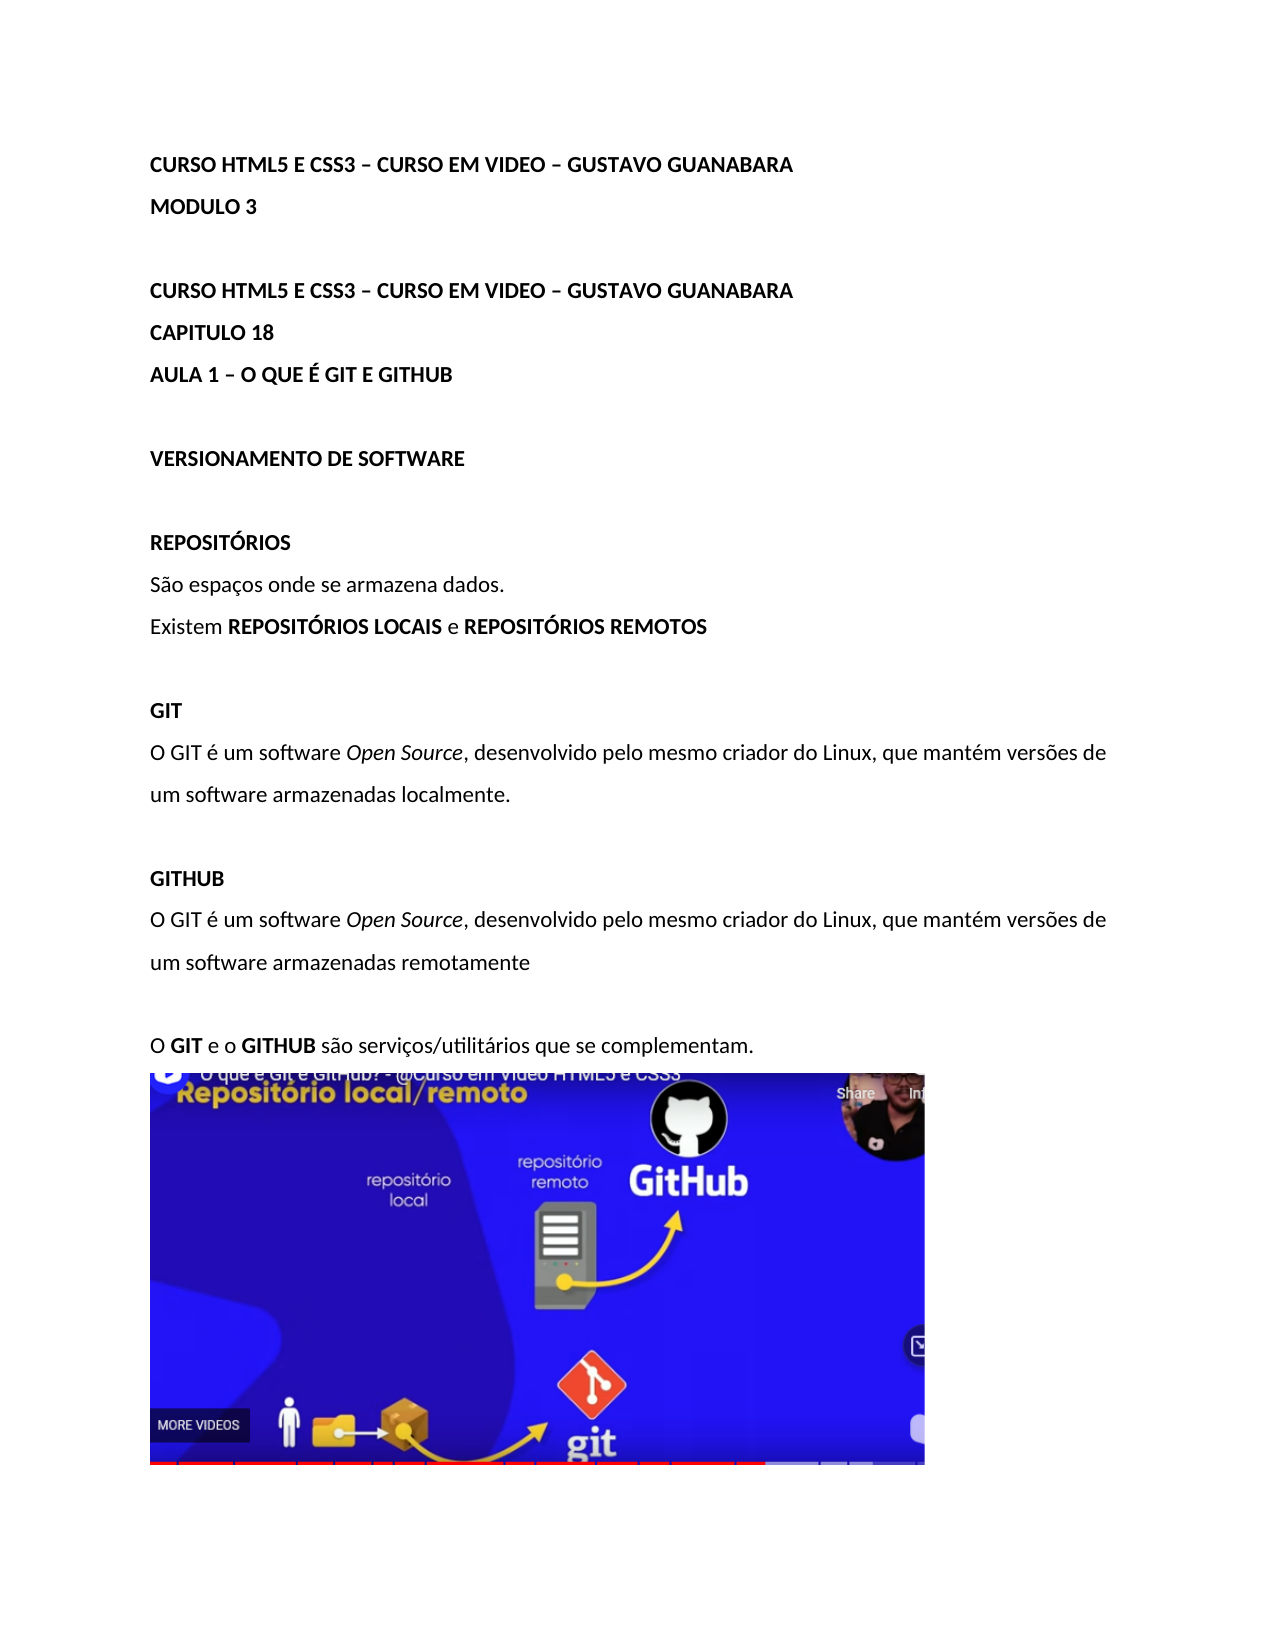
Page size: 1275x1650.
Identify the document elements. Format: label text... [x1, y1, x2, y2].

text CURSO HTML5 E CSS3 – CURSO EM VIDEO – GUSTAVO GUANABARA [150, 276, 1125, 304]
picture [150, 1073, 925, 1465]
text MODULO 3 [150, 192, 1125, 220]
text O GIT e o GITHUB são serviços/utilitários que se complementam. [150, 1032, 1125, 1059]
text VERSIONAMENTO DE SOFTWARE [150, 444, 1125, 472]
text O GIT é um software Open Source, desenvolvido pelo mesmo criador do Linux, que mantém versões de um software armazenadas localmente. [150, 738, 1125, 808]
text CURSO HTML5 E CSS3 – CURSO EM VIDEO – GUSTAVO GUANABARA [150, 150, 1125, 178]
text São espaços onde se armazena dados. [150, 570, 1125, 598]
text REPOSITÓRIOS [150, 528, 1125, 556]
text O GIT é um software Open Source, desenvolvido pelo mesmo criador do Linux, que mantém versões de um software armazenadas remotamente [150, 906, 1125, 976]
text CAPITULO 18 [150, 318, 1125, 346]
text AULA 1 – O QUE É GIT E GITHUB [150, 360, 1125, 388]
text GITHUB [150, 864, 1125, 892]
text GIT [150, 696, 1125, 724]
text Existem REPOSITÓRIOS LOCAIS e REPOSITÓRIOS REMOTOS [150, 612, 1125, 640]
